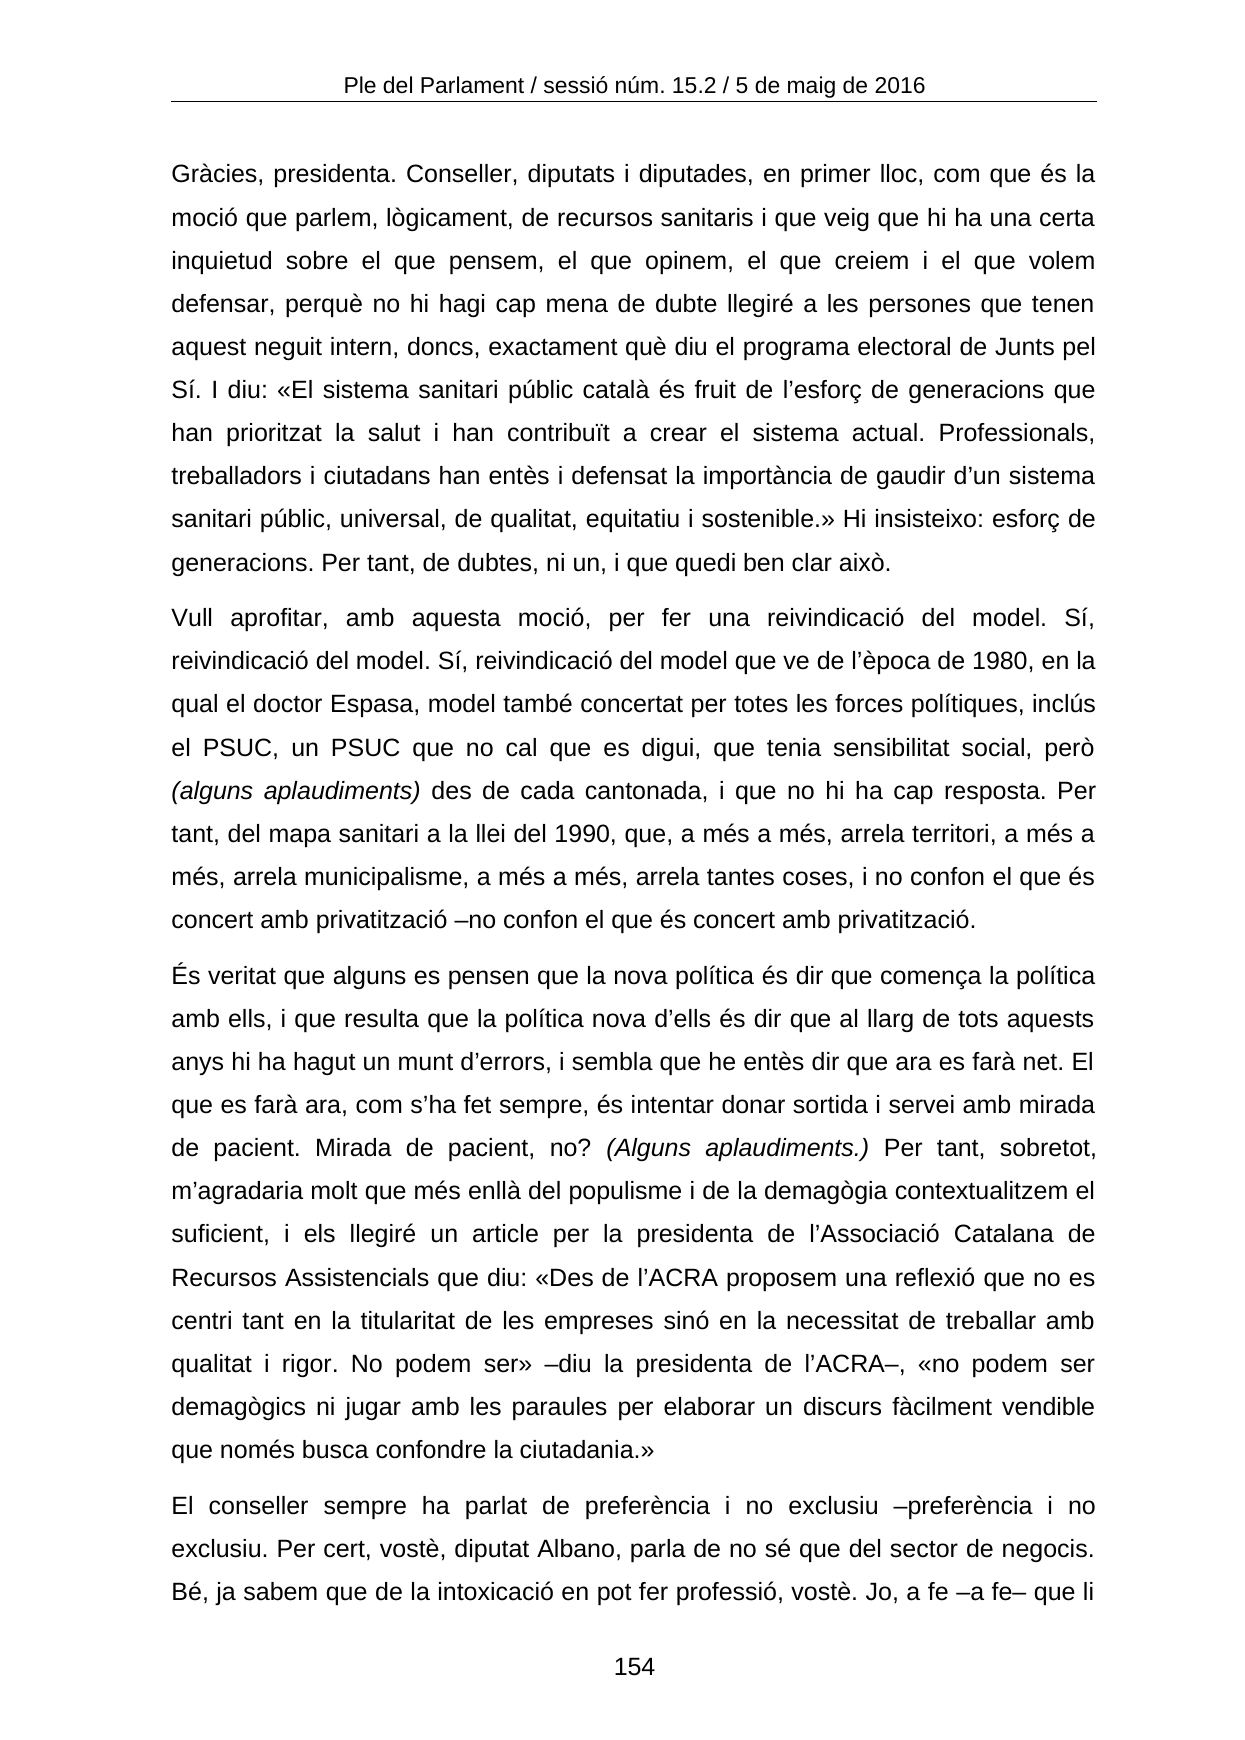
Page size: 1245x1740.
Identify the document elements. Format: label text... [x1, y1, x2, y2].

text Gràcies, presidenta. Conseller, diputats i diputades, en primer lloc, com que és la moció que parlem, lògicament, de recursos sanitaris i que veig que hi ha una certa inquietud sobre el que pensem, el que opinem, el que creiem i el que volem defensar, perquè no hi hagi cap mena de dubte llegiré a les persones que tenen aquest neguit intern, doncs, exactament què diu el programa electoral de Junts pel Sí. I diu: «El sistema sanitari públic català és fruit de l’esforç de generacions que han prioritzat la salut i han contribuït a crear el sistema actual. Professionals, treballadors i ciutadans han entès i defensat la importància de gaudir d’un sistema sanitari públic, universal, de qualitat, equitatiu i sostenible.» Hi insisteixo: esforç de generacions. Per tant, de dubtes, ni un, i que quedi ben clar això. [171, 159, 1097, 576]
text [171, 1491, 1097, 1606]
text És veritat que alguns es pensen que la nova política és dir que comença la política amb ells, i que resulta que la política nova d’ells és dir que al llarg de tots aquests anys hi ha hagut un munt d’errors, i sembla que he entès dir que ara es farà net. El que es farà ara, com s’ha fet sempre, és intentar donar sortida i servei amb mirada de pacient. Mirada de pacient, no? (Alguns aplaudiments.) Per tant, sobretot, m’agradaria molt que més enllà del populisme i de la demagògia contextualitzem el suficient, i els llegiré un article per la presidenta de l’Associació Catalana de Recursos Assistencials que diu: «Des de l’ACRA proposem una reflexió que no es centri tant en la titularitat de les empreses sinó en la necessitat de treballar amb qualitat i rigor. No podem ser» –diu la presidenta de l’ACRA–, «no podem ser demagògics ni jugar amb les paraules per elaborar un discurs fàcilment vendible que només busca confondre la ciutadania.» [171, 961, 1097, 1464]
text Vull aprofitar, amb aquesta moció, per fer una reivindicació del model. Sí, reivindicació del model. Sí, reivindicació del model que ve de l’època de 1980, en la qual el doctor Espasa, model també concertat per totes les forces polítiques, inclús el PSUC, un PSUC que no cal que es digui, que tenia sensibilitat social, però (alguns aplaudiments) des de cada cantonada, i que no hi ha cap resposta. Per tant, del mapa sanitari a la llei del 1990, que, a més a més, arrela territori, a més a més, arrela municipalisme, a més a més, arrela tantes coses, i no confon el que és concert amb privatització –no confon el que és concert amb privatització. [171, 603, 1097, 934]
